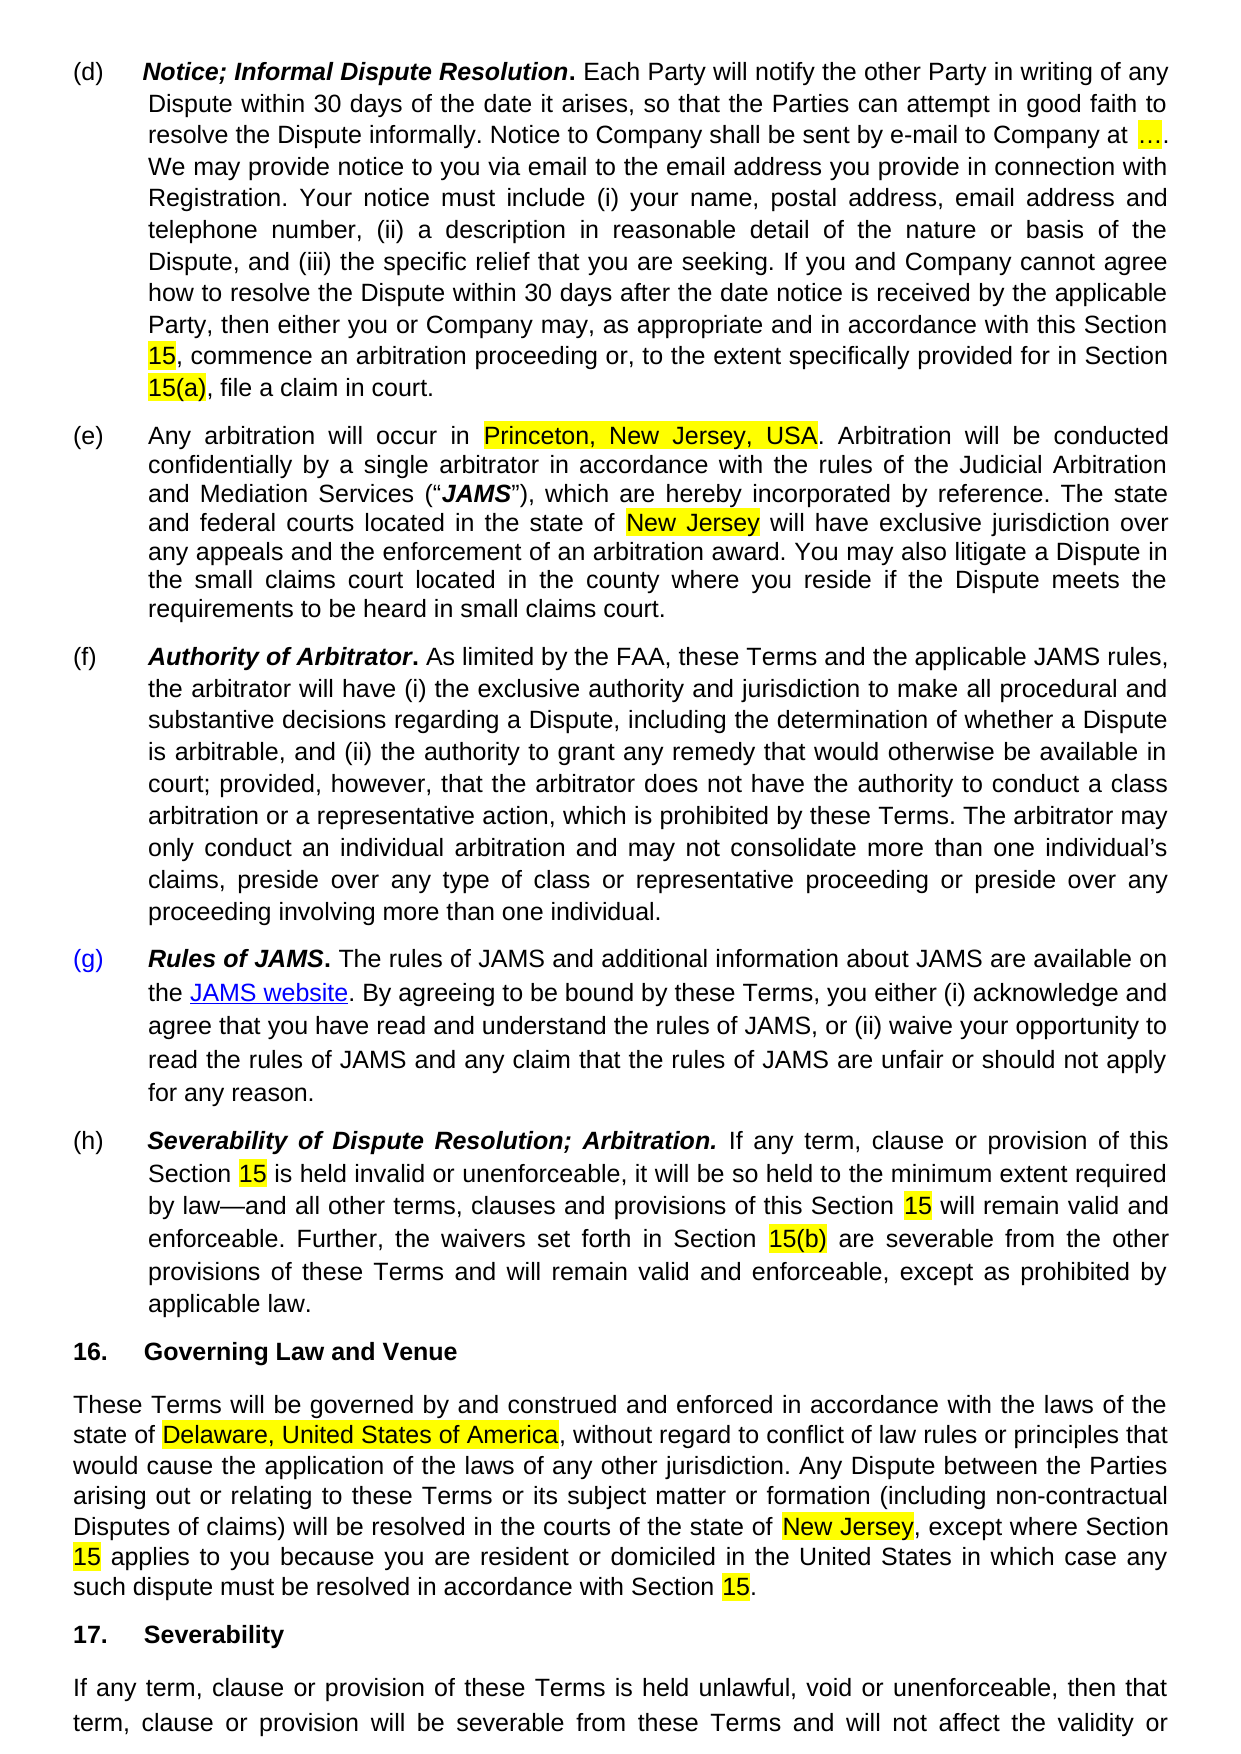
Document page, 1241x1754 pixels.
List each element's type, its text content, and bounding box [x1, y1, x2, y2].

list Authority of Arbitrator. As limited by the FAA, these Terms and the applicable JAMS rules, the arbitrator will have (i) the exclusive authority and jurisdiction to make all procedural and substantive decisions regarding a Dispute, including the determination of whether a Dispute is arbitrable, and (ii) the authority to grant any remedy that would otherwise be available in court; provided, however, that the arbitrator does not have the authority to conduct a class arbitration or a representative action, which is prohibited by these Terms. The arbitrator may only conduct an individual arbitration and may not consolidate more than one individual’s claims, preside over any type of class or representative proceeding or preside over any proceeding involving more than one individual. [73, 642, 1169, 925]
list Notice; Informal Dispute Resolution. Each Party will notify the other Party in writing of any Dispute within 30 days of the date it arises, so that the Parties can attempt in good faith to resolve the Dispute informally. Notice to Company shall be sent by e-mail to Company at …. We may provide notice to you via email to the email address you provide in connection with Registration. Your notice must include (i) your name, postal address, email address and telephone number, (ii) a description in reasonable detail of the nature or basis of the Dispute, and (iii) the specific relief that you are seeking. If you and Company cannot agree how to resolve the Dispute within 30 days after the date notice is received by the applicable Party, then either you or Company may, as appropriate and in accordance with this Section 15, commence an arbitration proceeding or, to the extent specifically provided for in Section 15(a), file a claim in court. [73, 57, 1169, 401]
list Governing Law and Venue [73, 1337, 1169, 1366]
list Severability [73, 1620, 1169, 1649]
list Rules of JAMS. The rules of JAMS and additional information about JAMS are available on the JAMS website. By agreeing to be bound by these Terms, you either (i) acknowledge and agree that you have read and understand the rules of JAMS, or (ii) waive your opportunity to read the rules of JAMS and any claim that the rules of JAMS are unfair or should not apply for any reason. [73, 944, 1169, 1107]
list Severability of Dispute Resolution; Arbitration. If any term, clause or provision of this Section 15 is held invalid or unenforceable, it will be so held to the minimum extent required by law—and all other terms, clauses and provisions of this Section 15 will remain valid and enforceable. Further, the waivers set forth in Section 15(b) are severable from the other provisions of these Terms and will remain valid and enforceable, except as prohibited by applicable law. [73, 1126, 1169, 1318]
text These Terms will be governed by and construed and enforced in accordance with the laws of the state of Delaware, United States of America, without regard to conflict of law rules or principles that would cause the application of the laws of any other jurisdiction. Any Dispute between the Parties arising out or relating to these Terms or its subject matter or formation (including non-contractual Disputes of claims) will be resolved in the courts of the state of New Jersey, except where Section 15 applies to you because you are resident or domiciled in the United States in which case any such dispute must be resolved in accordance with Section 15. [73, 1390, 1169, 1601]
list Any arbitration will occur in Princeton, New Jersey, USA. Arbitration will be conducted confidentially by a single arbitrator in accordance with the rules of the Judicial Arbitration and Mediation Services (“JAMS”), which are hereby incorporated by reference. The state and federal courts located in the state of New Jersey will have exclusive jurisdiction over any appeals and the enforcement of an arbitration award. You may also litigate a Dispute in the small claims court located in the county where you reside if the Dispute meets the requirements to be heard in small claims court. [73, 421, 1169, 623]
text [73, 1673, 1169, 1737]
